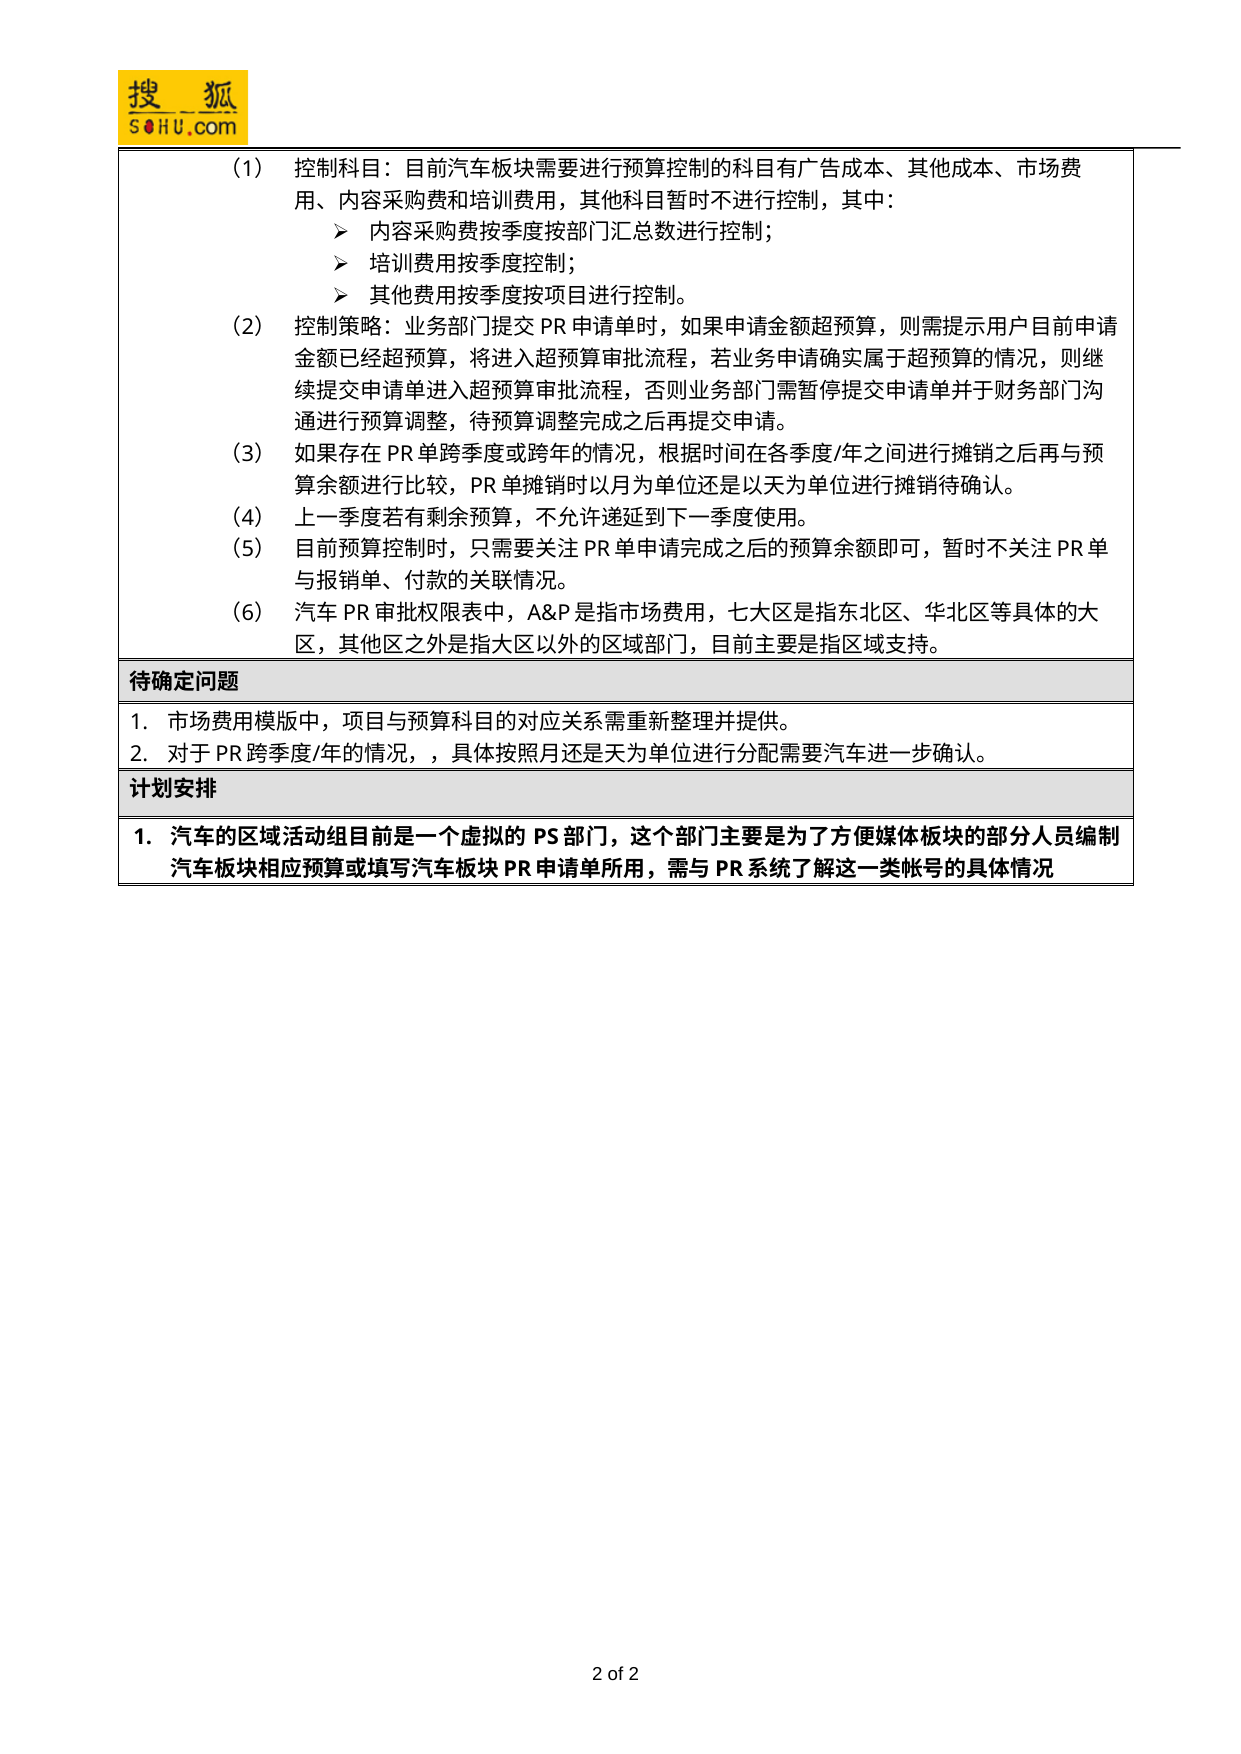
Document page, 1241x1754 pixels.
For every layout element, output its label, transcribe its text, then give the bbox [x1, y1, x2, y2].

table_cell 计划安排 [119, 771, 1133, 816]
picture [118, 70, 249, 145]
table_cell 市场费用模版中，项目与预算科目的对应关系需重新整理并提供。 对于PR跨季度/年的情况，，具体按照月还是天为单位进行分配需要汽车进一步确认。 [119, 704, 1133, 767]
table_cell 待确定问题 [119, 661, 1133, 701]
table_cell 汽车的区域活动组目前是一个虚拟的PS部门，这个部门主要是为了方便媒体板块的部分人员编制汽车板块相应预算或填写汽车板块PR申请单所用，需与PR系统了解这一类帐号的具体情况 [119, 819, 1133, 883]
